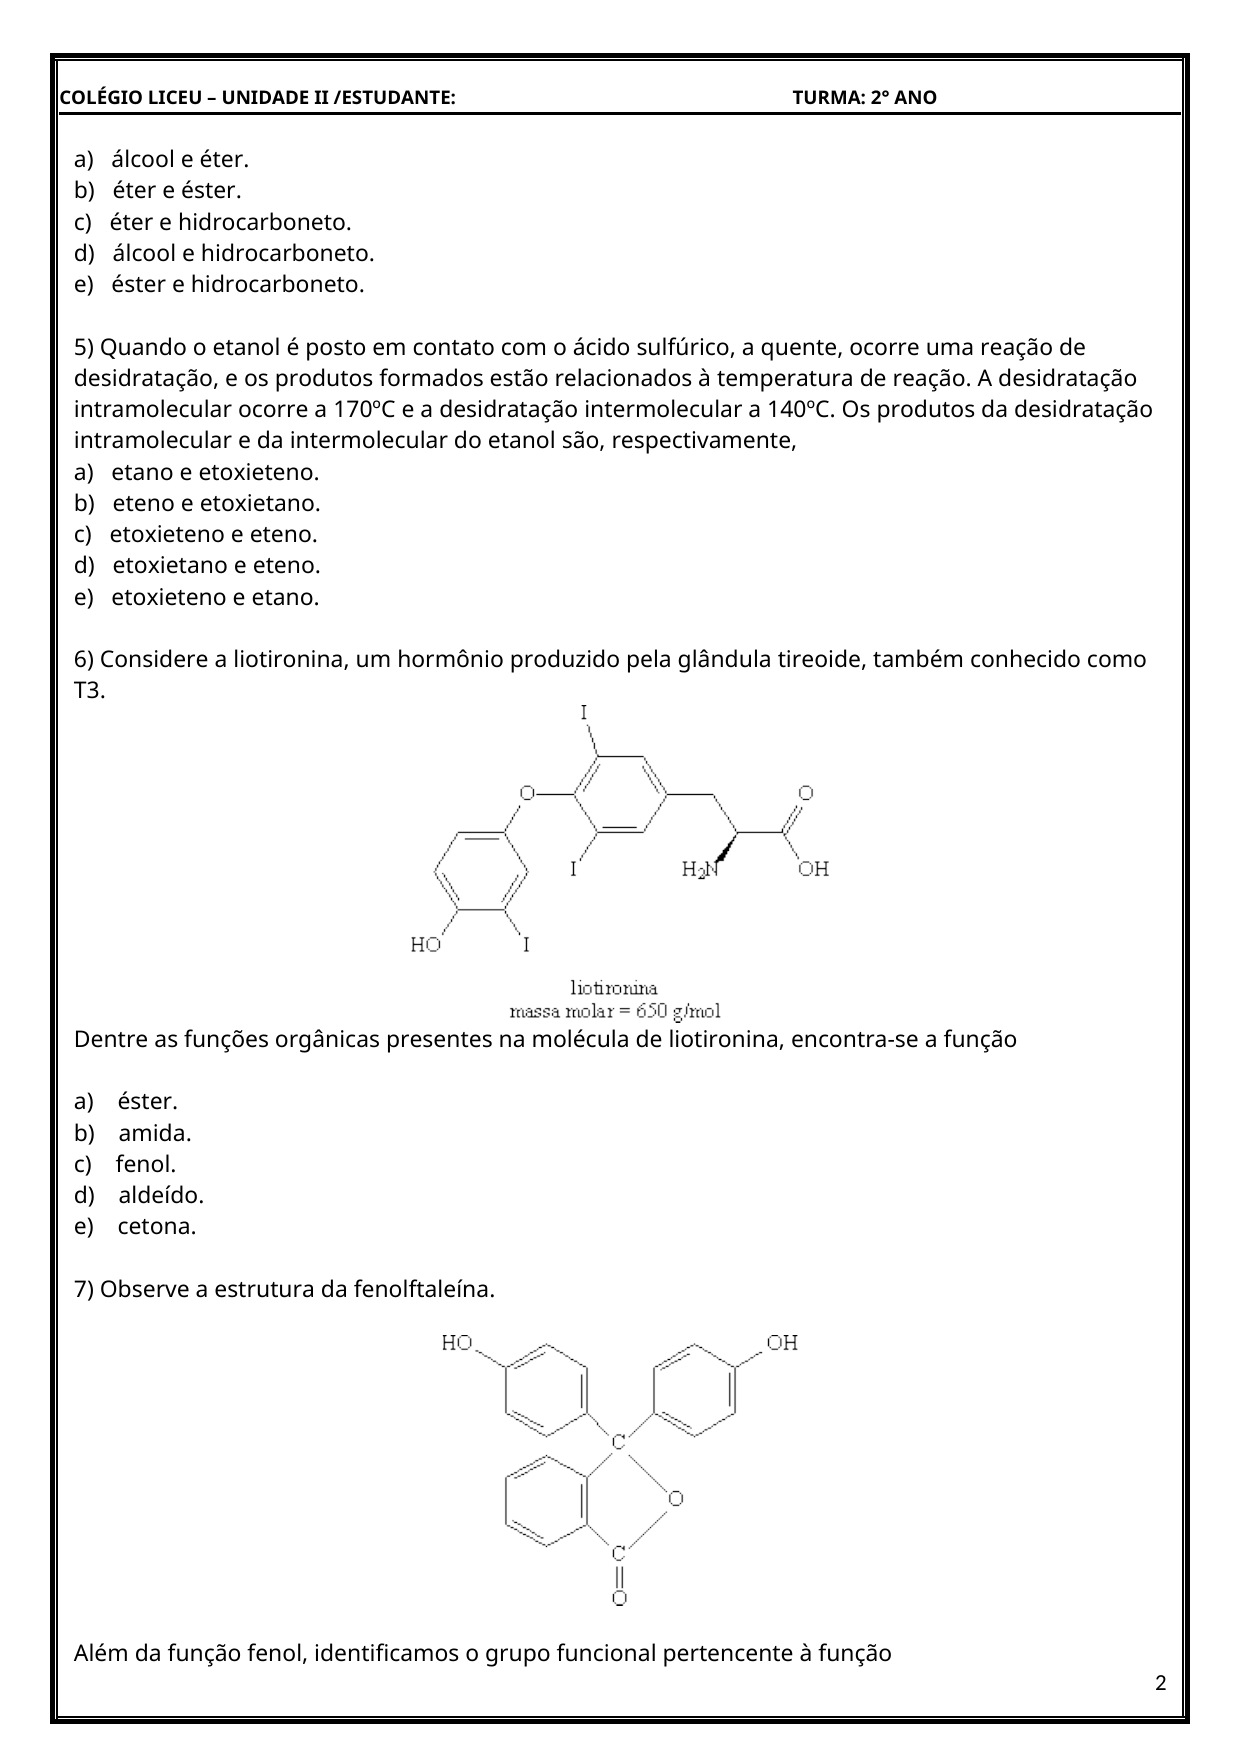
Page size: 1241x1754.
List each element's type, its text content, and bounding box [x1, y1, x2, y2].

text a) álcool e éter. [74, 143, 1167, 174]
text d) álcool e hidrocarboneto. [74, 237, 1167, 268]
text 6) Considere a liotironina, um hormônio produzido pela glândula tireoide, também conhecido como T3. [74, 643, 1167, 706]
text e) cetona. [74, 1210, 1167, 1241]
text b) amida. [74, 1116, 1167, 1148]
text a) etano e etoxieteno. [74, 456, 1167, 487]
text b) éter e éster. [74, 174, 1167, 206]
text e) éster e hidrocarboneto. [74, 268, 1167, 299]
text 5) Quando o etanol é posto em contato com o ácido sulfúrico, a quente, ocorre uma reação de desidratação, e os produtos formados estão relacionados à temperatura de reação. A desidratação intramolecular ocorre a 170ºC e a desidratação intermolecular a 140ºC. Os produtos da desidratação intramolecular e da intermolecular do etanol são, respectivamente, [74, 331, 1167, 456]
text c) etoxieteno e eteno. [74, 518, 1167, 549]
picture [442, 1335, 798, 1606]
text e) etoxieteno e etano. [74, 581, 1167, 612]
text c) éter e hidrocarboneto. [74, 206, 1167, 237]
text Dentre as funções orgânicas presentes na molécula de liotironina, encontra-se a função [74, 1023, 1167, 1054]
picture [411, 705, 829, 1023]
text d) etoxietano e eteno. [74, 549, 1167, 581]
text b) eteno e etoxietano. [74, 487, 1167, 518]
text c) fenol. [74, 1148, 1167, 1179]
text 7) Observe a estrutura da fenolftaleína. [74, 1273, 1167, 1304]
text a) éster. [74, 1085, 1167, 1116]
text Além da função fenol, identificamos o grupo funcional pertencente à função [74, 1637, 1167, 1668]
text d) aldeído. [74, 1179, 1167, 1210]
